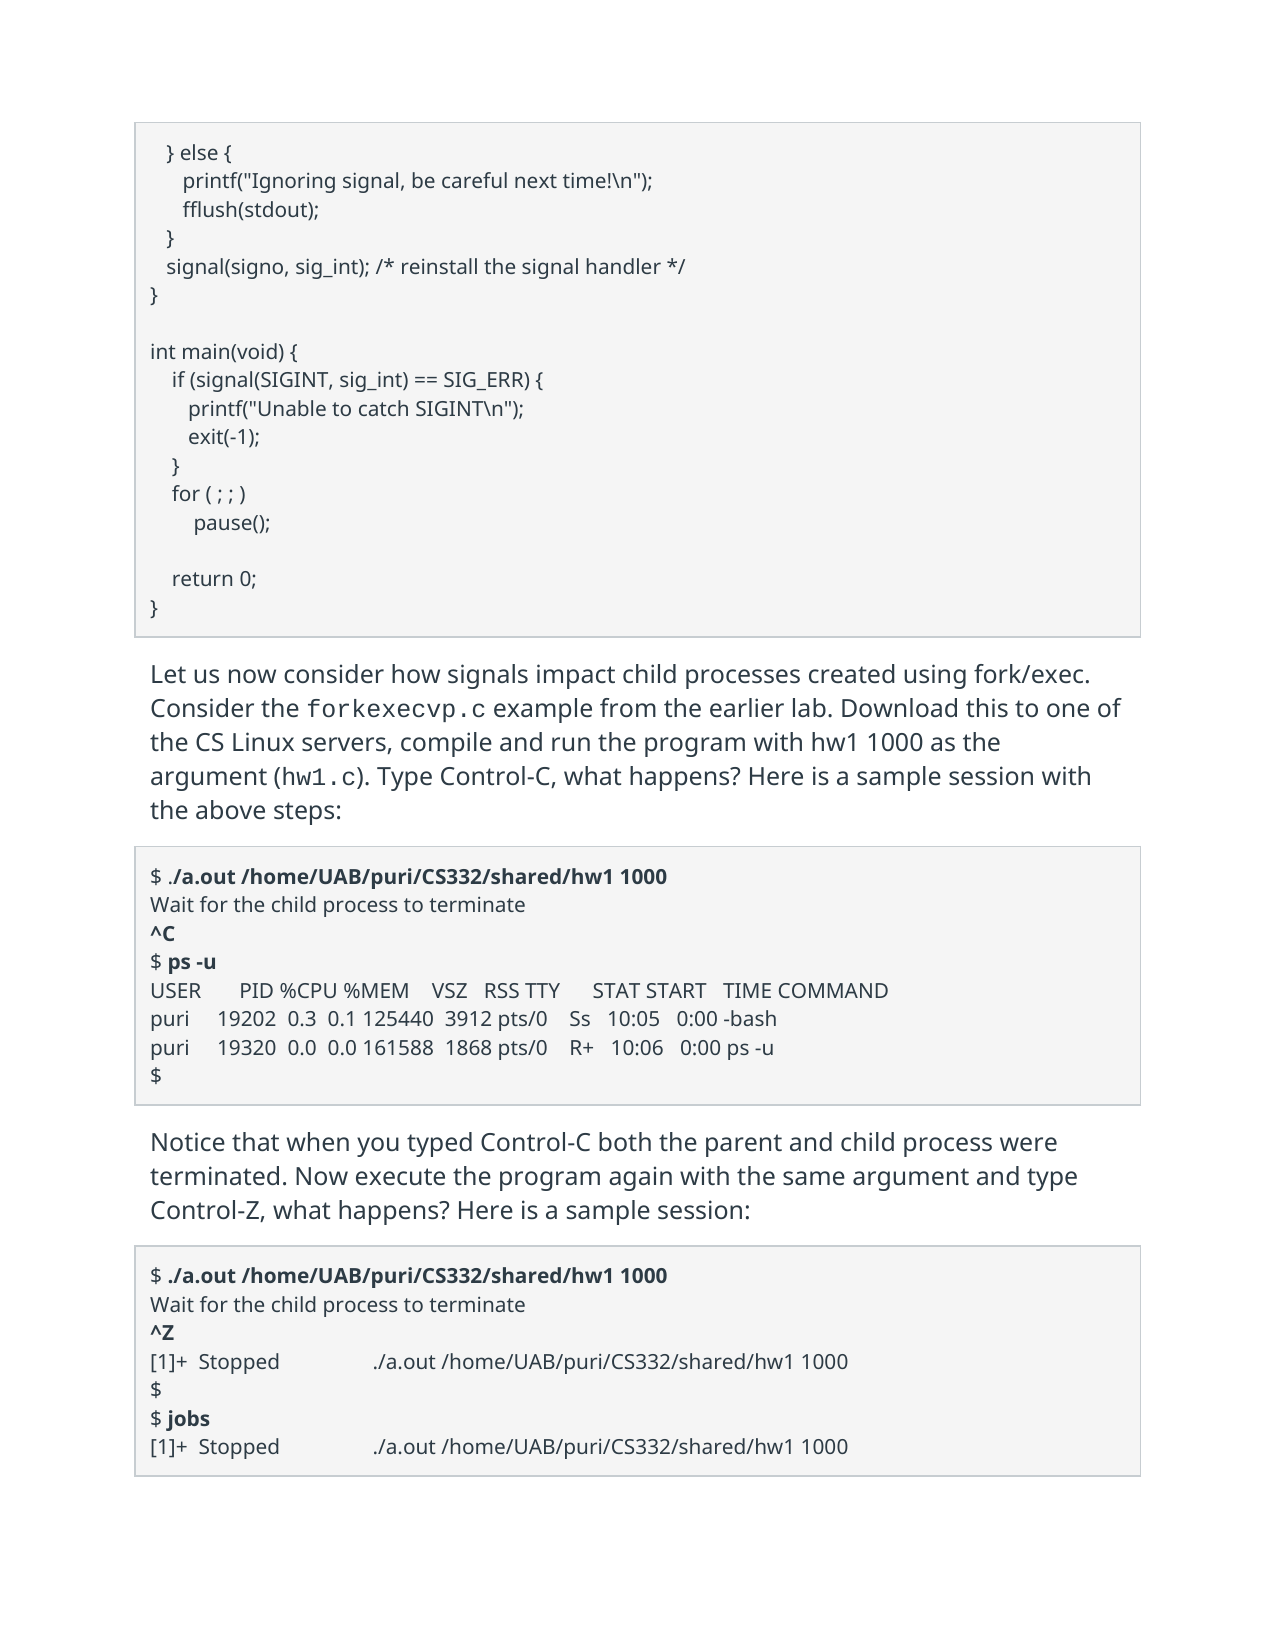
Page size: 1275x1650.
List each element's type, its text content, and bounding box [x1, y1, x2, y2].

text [136, 1247, 1140, 1475]
text Let us now consider how signals impact child processes created using fork/exec. Consider the forkexecvp.c example from the earlier lab. Download this to one of the CS Linux servers, compile and run the program with hw1 1000 as the argument (hw1.c). Type Control-C, what happens? Here is a sample session with the above steps: [150, 656, 1125, 827]
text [136, 123, 1140, 636]
text $ ./a.out /home/UAB/puri/CS332/shared/hw1 1000 Wait for the child process to terminate ^C $ ps -u USER PID %CPU %MEM VSZ RSS TTY STAT START TIME COMMAND puri 19202 0.3 0.1 125440 3912 pts/0 Ss 10:05 0:00 -bash puri 19320 0.0 0.0 161588 1868 pts/0 R+ 10:06 0:00 ps -u $ [136, 847, 1140, 1104]
text Notice that when you typed Control-C both the parent and child process were terminated. Now execute the program again with the same argument and type Control-Z, what happens? Here is a sample session: [150, 1124, 1125, 1227]
